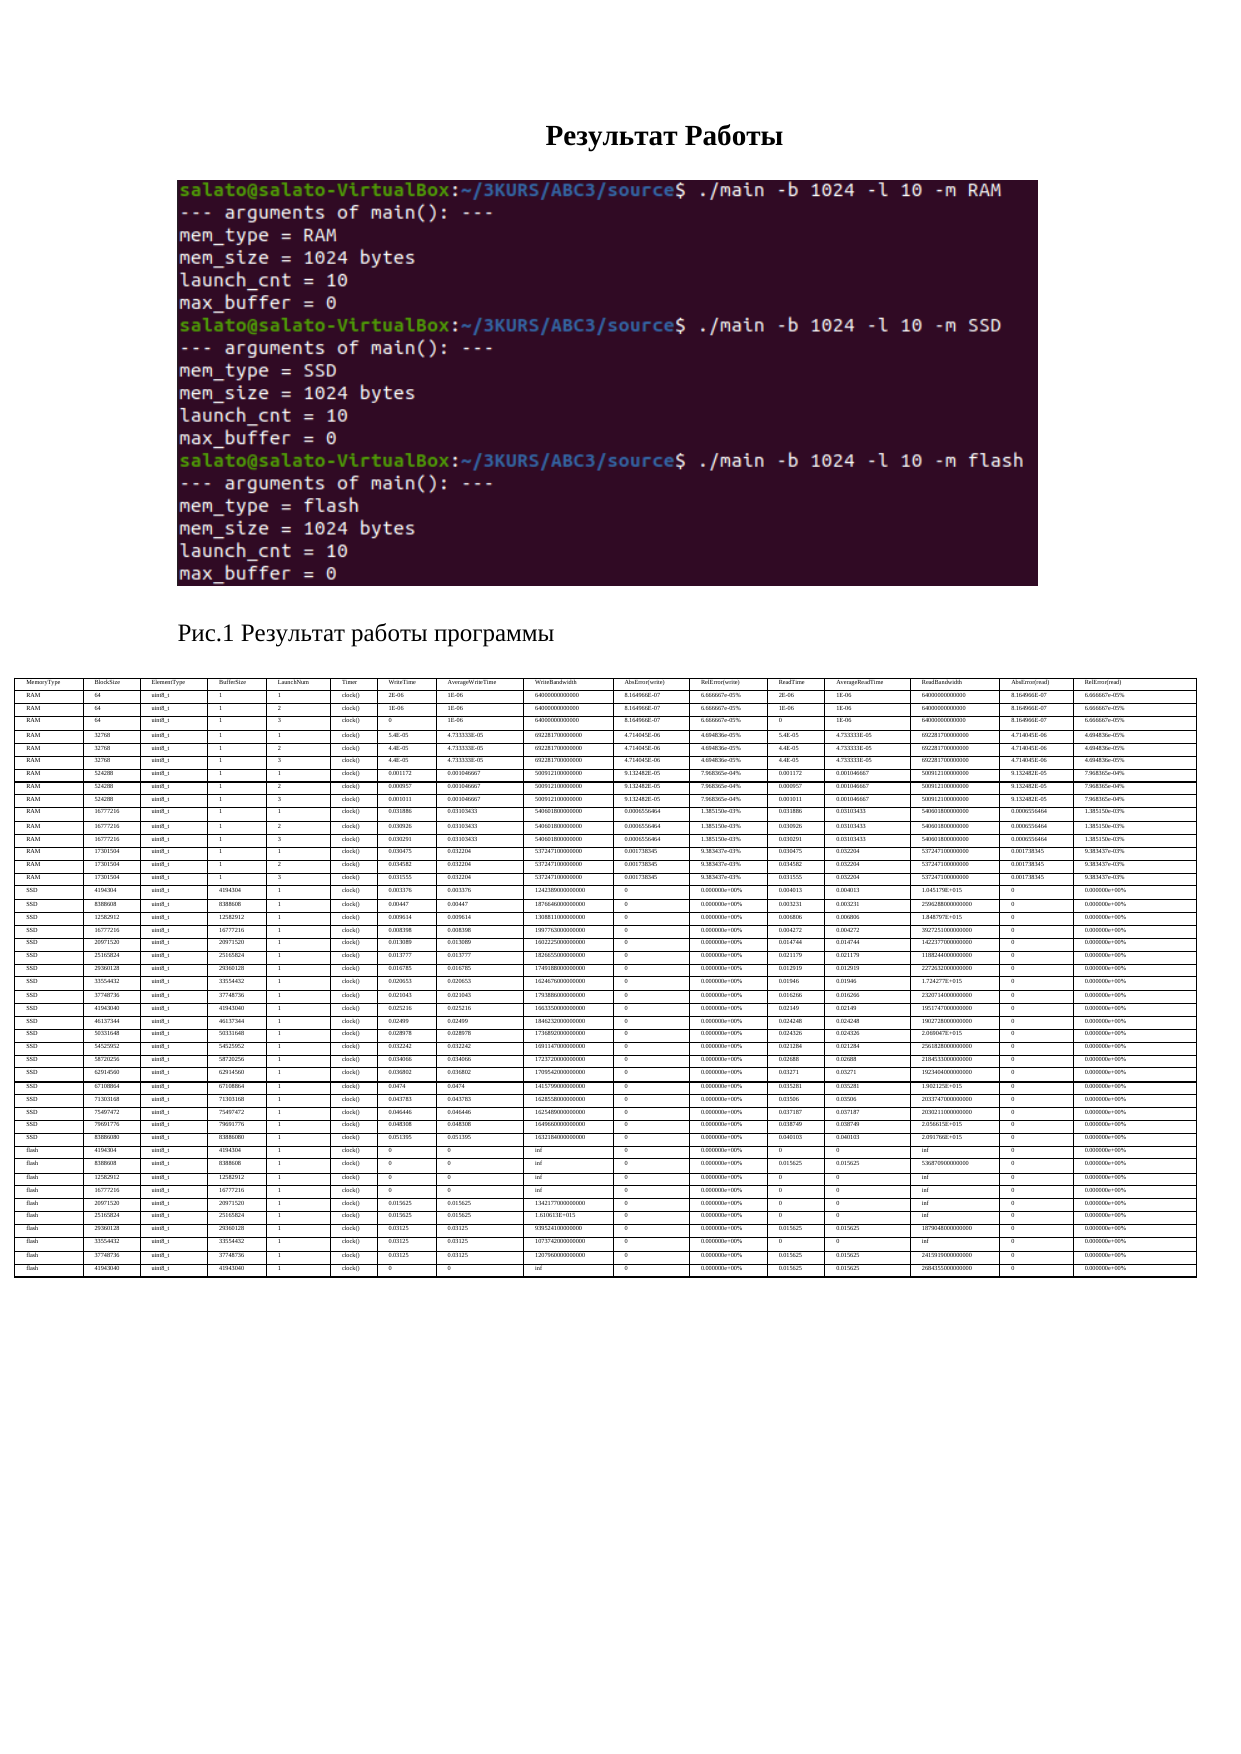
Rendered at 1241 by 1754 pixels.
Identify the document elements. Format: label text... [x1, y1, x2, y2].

table_cell 0.003376 [378, 886, 436, 899]
table_cell 0.003376 [437, 886, 523, 899]
table_cell 1.385150e-03% [690, 808, 767, 821]
table_cell 64000000000000 [911, 717, 999, 730]
table_cell uint8_t [141, 886, 207, 899]
table_cell 540601800000000 [524, 808, 613, 821]
table_cell 0 [1000, 886, 1073, 899]
table_cell 1E-06 [437, 717, 523, 730]
table_cell 0 [1000, 977, 1073, 990]
table_cell 0.020653 [378, 977, 436, 990]
table_cell inf [524, 1159, 613, 1172]
table_cell uint8_t [141, 1238, 207, 1251]
table_cell 1 [267, 808, 330, 821]
table_cell 0 [614, 886, 689, 899]
table_cell 0.031886 [768, 808, 824, 821]
table_cell 1242389000000000 [524, 886, 613, 899]
text Рис.1 Результат работы программы [177, 618, 1152, 646]
table_cell 64 [84, 717, 140, 730]
table_cell 8.164966E-07 [1000, 717, 1073, 730]
table_cell 0.020653 [437, 977, 523, 990]
table_cell clock() [331, 1159, 377, 1172]
table_cell 0 [768, 717, 824, 730]
picture [177, 180, 1038, 586]
table_cell 0.015625 [768, 1159, 824, 1172]
table_cell uint8_t [141, 808, 207, 821]
table_cell 0 [378, 1159, 436, 1172]
table_cell 0 [614, 1159, 689, 1172]
table_cell 536870900000000 [911, 1159, 999, 1172]
table_cell 0.03125 [437, 1238, 523, 1251]
table_cell 1E-06 [825, 717, 910, 730]
table_cell 1073742000000000 [524, 1238, 613, 1251]
table_cell 0.03103433 [825, 808, 910, 821]
table_cell uint8_t [141, 717, 207, 730]
table_cell inf [911, 1238, 999, 1251]
table_cell 0.0006556464 [1000, 808, 1073, 821]
table_cell 33554432 [208, 977, 266, 990]
table_cell 1 [208, 717, 266, 730]
table_cell 0.015625 [825, 1159, 910, 1172]
table_cell 1.724277E+015 [911, 977, 999, 990]
table_cell clock() [331, 717, 377, 730]
table_cell 540601800000000 [911, 808, 999, 821]
table_cell 0.000000e+00% [1074, 977, 1196, 990]
table_cell 0 [1000, 1238, 1073, 1251]
table_cell clock() [331, 1068, 377, 1081]
table_cell 62914560 [84, 1068, 140, 1081]
table_cell 64000000000000 [524, 717, 613, 730]
table_cell 33554432 [84, 977, 140, 990]
table_cell 0.000000e+00% [690, 1068, 767, 1081]
table_cell 8388608 [84, 1159, 140, 1172]
table_cell 0 [378, 717, 436, 730]
table_cell 0 [614, 1068, 689, 1081]
table_cell 8388608 [208, 1159, 266, 1172]
table_cell 0 [768, 1238, 824, 1251]
table_cell 0.000000e+00% [690, 1159, 767, 1172]
table_cell 0.03103433 [437, 808, 523, 821]
table_cell 0.004013 [825, 886, 910, 899]
table_cell 0 [614, 977, 689, 990]
table_cell uint8_t [141, 1159, 207, 1172]
table_cell SSD [15, 1068, 83, 1081]
table_cell clock() [331, 808, 377, 821]
table_cell 0.004013 [768, 886, 824, 899]
table_cell 6.666667e-05% [690, 717, 767, 730]
table_cell 0 [1000, 1159, 1073, 1172]
table_cell 0.000000e+00% [1074, 1238, 1196, 1251]
table_cell 0.01946 [768, 977, 824, 990]
table_cell 0.03271 [825, 1068, 910, 1081]
table_cell 4194304 [84, 886, 140, 899]
table_cell 0.03271 [768, 1068, 824, 1081]
table_cell 4194304 [208, 886, 266, 899]
table_cell 0 [437, 1159, 523, 1172]
table_cell 0.000000e+00% [690, 1238, 767, 1251]
table_cell clock() [331, 1238, 377, 1251]
table_cell 1 [267, 886, 330, 899]
table_cell 1923404000000000 [911, 1068, 999, 1081]
table_cell 0.0006556464 [614, 808, 689, 821]
table_cell 8.164966E-07 [614, 717, 689, 730]
table_cell 0.036802 [437, 1068, 523, 1081]
table_cell RAM [15, 808, 83, 821]
table_cell 0.000000e+00% [690, 977, 767, 990]
table_cell 0.031886 [378, 808, 436, 821]
table_cell 16777216 [84, 808, 140, 821]
table_cell 0.000000e+00% [690, 886, 767, 899]
table_cell 1 [208, 808, 266, 821]
table_cell flash [15, 1159, 83, 1172]
table_cell uint8_t [141, 977, 207, 990]
table_cell 1.045179E+015 [911, 886, 999, 899]
table_cell 62914560 [208, 1068, 266, 1081]
table_cell 1624676000000000 [524, 977, 613, 990]
table_cell 0.03125 [378, 1238, 436, 1251]
table_cell 0.000000e+00% [1074, 1068, 1196, 1081]
table_cell 1 [267, 1068, 330, 1081]
table_cell 1 [267, 977, 330, 990]
table_cell 1.385150e-03% [1074, 808, 1196, 821]
table_cell clock() [331, 977, 377, 990]
table_cell 0.000000e+00% [1074, 1159, 1196, 1172]
table_cell uint8_t [141, 1068, 207, 1081]
table_cell 0.036802 [378, 1068, 436, 1081]
table_cell flash [15, 1238, 83, 1251]
table_cell RAM [15, 717, 83, 730]
table_cell 0 [614, 1238, 689, 1251]
table_cell SSD [15, 977, 83, 990]
table_cell 1709542000000000 [524, 1068, 613, 1081]
table_cell 1 [267, 1159, 330, 1172]
table_cell 3 [267, 717, 330, 730]
subtitle Результат Работы [177, 118, 1152, 152]
table_cell 0 [1000, 1068, 1073, 1081]
table_cell 0 [825, 1238, 910, 1251]
table_cell 0.000000e+00% [1074, 886, 1196, 899]
table_cell 1 [267, 1238, 330, 1251]
table_cell 0.01946 [825, 977, 910, 990]
table_cell 33554432 [208, 1238, 266, 1251]
table_cell 6.666667e-05% [1074, 717, 1196, 730]
table_cell SSD [15, 886, 83, 899]
table_cell clock() [331, 886, 377, 899]
table_cell 33554432 [84, 1238, 140, 1251]
